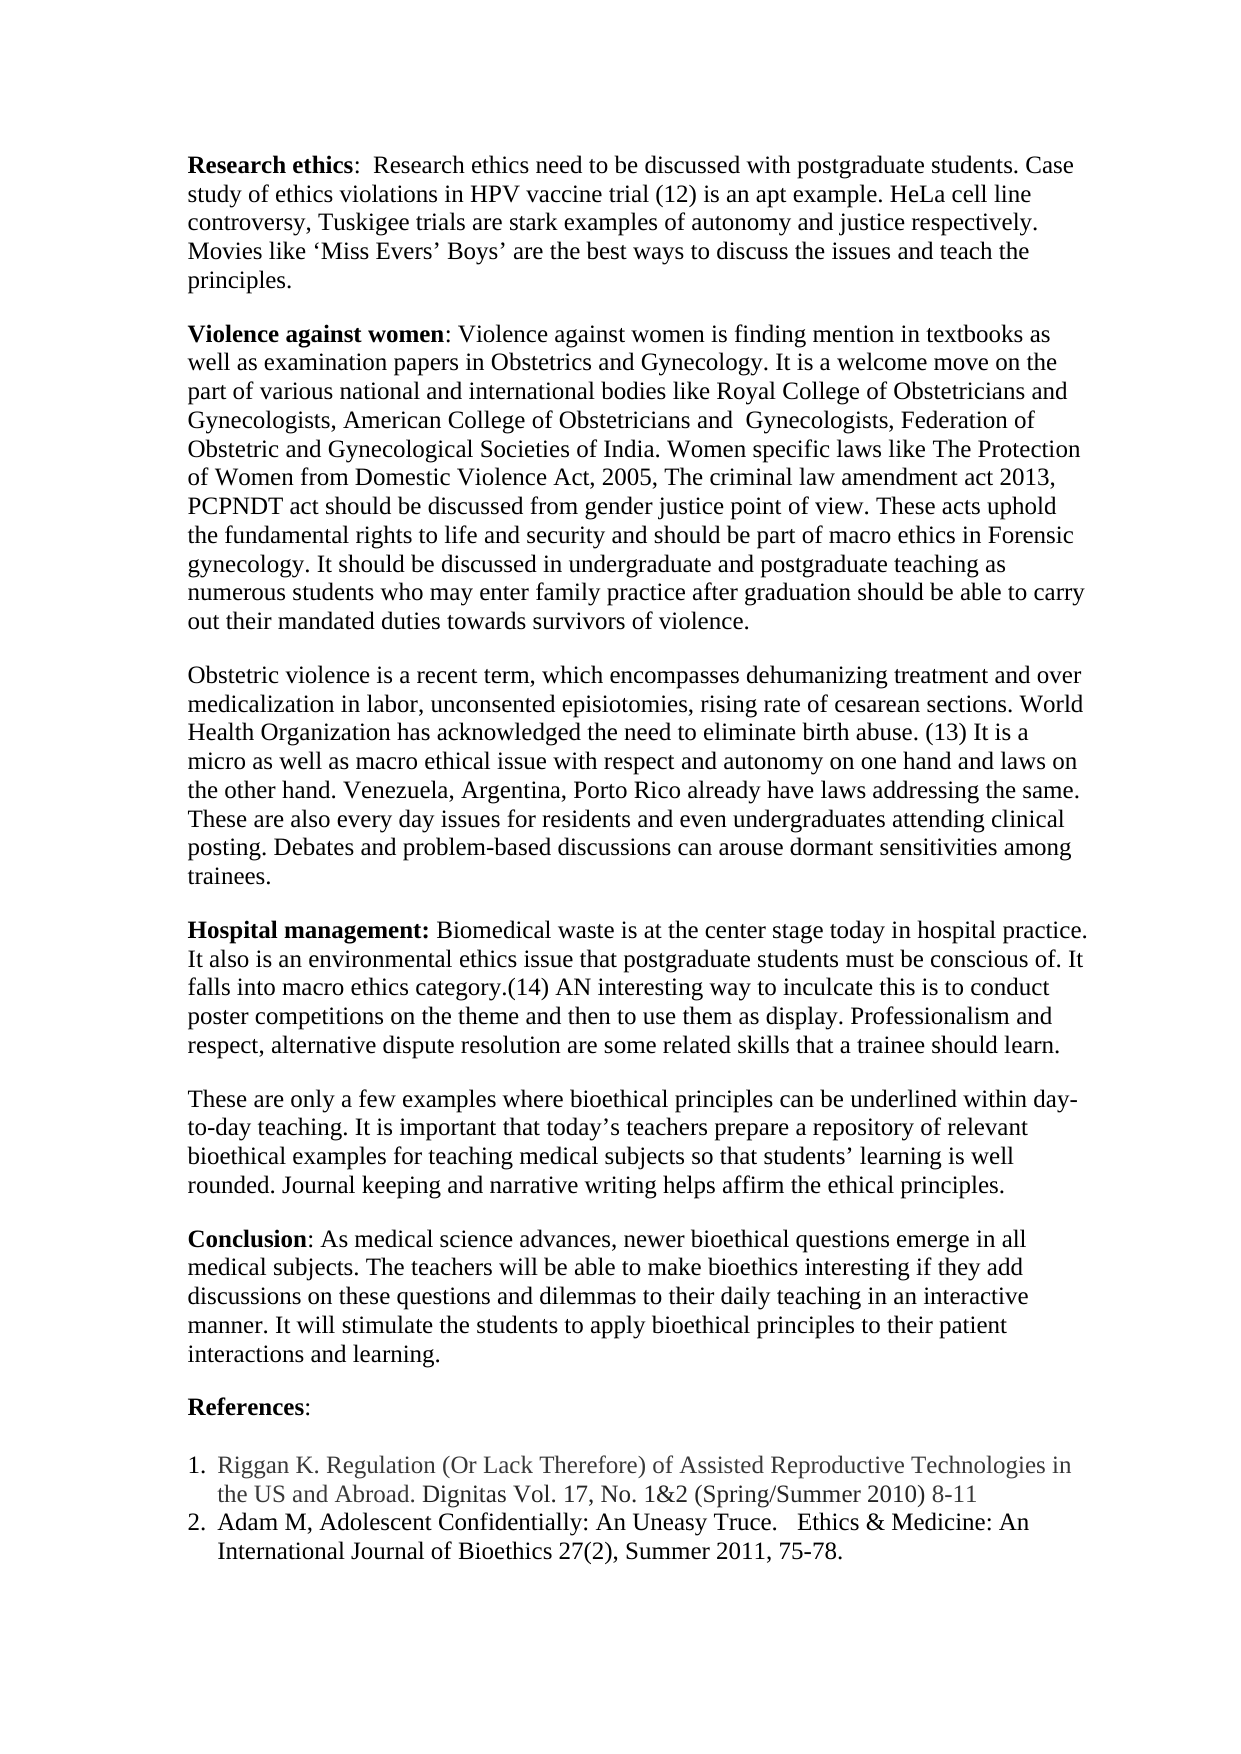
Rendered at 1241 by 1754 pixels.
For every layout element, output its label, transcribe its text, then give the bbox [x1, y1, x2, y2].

text Violence against women: Violence against women is finding mention in textbooks as well as examination papers in Obstetrics and Gynecology. It is a welcome move on the part of various national and international bodies like Royal College of Obstetricians and Gynecologists, American College of Obstetricians and Gynecologists, Federation of Obstetric and Gynecological Societies of India. Women specific laws like The Protection of Women from Domestic Violence Act, 2005, The criminal law amendment act 2013, PCPNDT act should be discussed from gender justice point of view. These acts uphold the fundamental rights to life and security and should be part of macro ethics in Forensic gynecology. It should be discussed in undergraduate and postgraduate teaching as numerous students who may enter family practice after graduation should be able to carry out their mandated duties towards survivors of violence. [187, 319, 1093, 635]
text Hospital management: Biomedical waste is at the center stage today in hospital practice. It also is an environmental ethics issue that postgraduate students must be conscious of. It falls into macro ethics category.(14) AN interesting way to inculcate this is to conduct poster competitions on the theme and then to use them as display. Professionalism and respect, alternative dispute resolution are some related skills that a trainee should learn. [187, 915, 1093, 1059]
text These are only a few examples where bioethical principles can be underlined within day-to-day teaching. It is important that today’s teachers prepare a repository of relevant bioethical examples for teaching medical subjects so that students’ learning is well rounded. Journal keeping and narrative writing helps affirm the ethical principles. [187, 1084, 1093, 1199]
text Conclusion: As medical science advances, newer bioethical questions emerge in all medical subjects. The teachers will be able to make bioethics interesting if they add discussions on these questions and dilemmas to their daily teaching in an interactive manner. It will stimulate the students to apply bioethical principles to their patient interactions and learning. [187, 1224, 1093, 1367]
text Research ethics: Research ethics need to be discussed with postgraduate students. Case study of ethics violations in HPV vaccine trial (12) is an apt example. HeLa cell line controversy, Tuskigee trials are stark examples of autonomy and justice respectively. Movies like ‘Miss Evers’ Boys’ are the best ways to discuss the issues and teach the principles. [187, 150, 1093, 294]
list Riggan K. Regulation (Or Lack Therefore) of Assisted Reproductive Technologies in the US and Abroad. Dignitas Vol. 17, No. 1&2 (Spring/Summer 2010) 8-11 [187, 1450, 1093, 1507]
list Adam M, Adolescent Confidentially: An Uneasy Truce. Ethics & Medicine: An International Journal of Bioethics 27(2), Summer 2011, 75-78. [187, 1507, 1093, 1565]
text Obstetric violence is a recent term, which encompasses dehumanizing treatment and over medicalization in labor, unconsented episiotomies, rising rate of cesarean sections. World Health Organization has acknowledged the need to eliminate birth abuse. (13) It is a micro as well as macro ethical issue with respect and autonomy on one hand and laws on the other hand. Venezuela, Argentina, Porto Rico already have laws addressing the same. These are also every day issues for residents and even undergraduates attending clinical posting. Debates and problem-based discussions can arouse dormant sensitivities among trainees. [187, 660, 1093, 890]
text References: [187, 1392, 1093, 1421]
